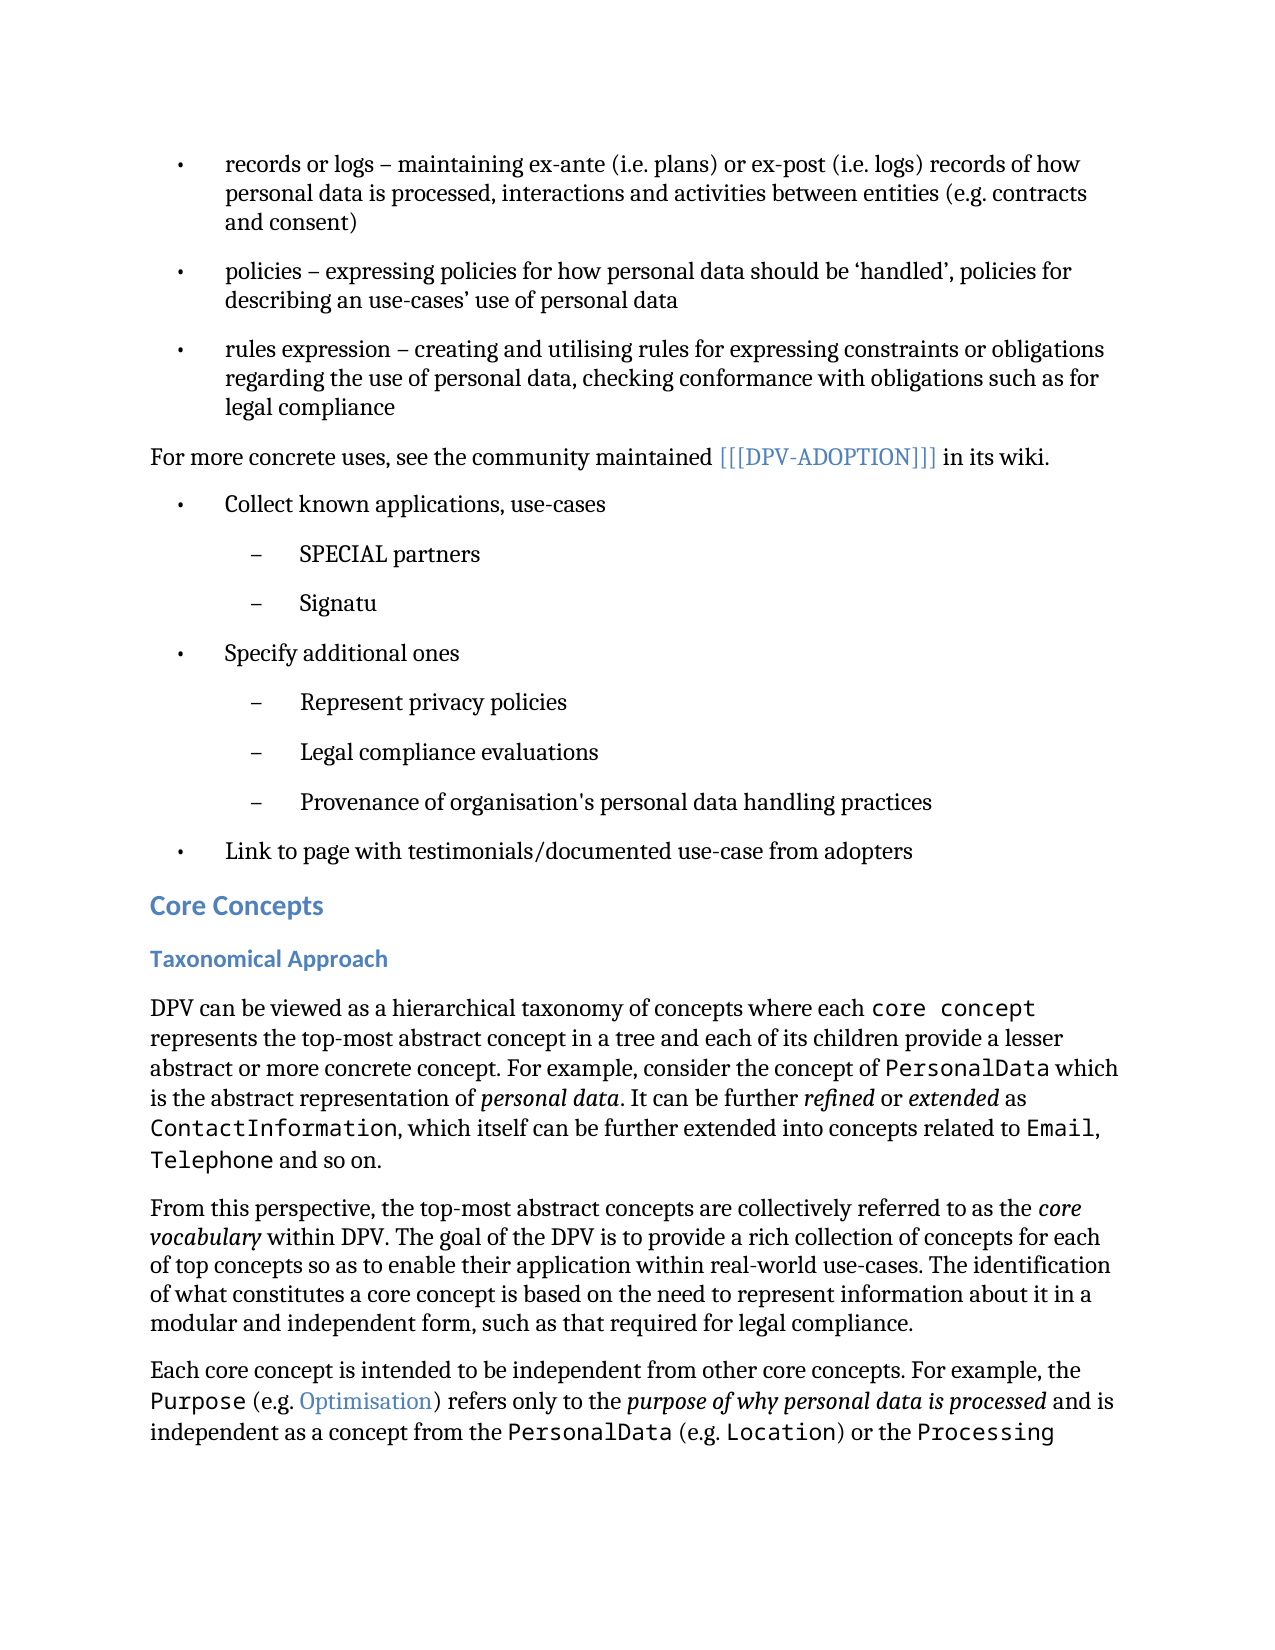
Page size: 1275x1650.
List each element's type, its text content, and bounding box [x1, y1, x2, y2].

subtitle Taxonomical Approach [150, 943, 1125, 974]
list Represent privacy policies [250, 688, 1125, 717]
subtitle Core Concepts [150, 887, 1125, 922]
text DPV can be viewed as a hierarchical taxonomy of concepts where each core concept represents the top-most abstract concept in a tree and each of its children provide a lesser abstract or more concrete concept. For example, consider the concept of PersonalData which is the abstract representation of personal data. It can be further refined or extended as ContactInformation, which itself can be further extended into concepts related to Email, Telephone and so on. [150, 992, 1125, 1175]
list records or logs – maintaining ex-ante (i.e. plans) or ex-post (i.e. logs) records of how personal data is processed, interactions and activities between entities (e.g. contracts and consent) [175, 150, 1125, 236]
list Collect known applications, use-cases [175, 490, 1125, 519]
list rules expression – creating and utilising rules for expressing constraints or obligations regarding the use of personal data, checking conformance with obligations such as for legal compliance [175, 335, 1125, 422]
list SPECIAL partners [250, 539, 1125, 568]
list Specify additional ones [175, 639, 1125, 667]
list Link to page with testimonials/documented use-case from adopters [175, 837, 1125, 866]
list policies – expressing policies for how personal data should be ‘handled’, policies for describing an use-cases’ use of personal data [175, 257, 1125, 314]
list Provenance of organisation's personal data handling practices [250, 787, 1125, 816]
list Legal compliance evaluations [250, 738, 1125, 767]
text For more concrete uses, see the community maintained [[[DPV-ADOPTION]]] in its wiki. [150, 442, 1125, 471]
list Signatu [250, 589, 1125, 618]
text From this perspective, the top-most abstract concepts are collectively referred to as the core vocabulary within DPV. The goal of the DPV is to provide a rich collection of concepts for each of top concepts so as to enable their application within real-world use-cases. The identification of what constitutes a core concept is based on the need to represent information about it in a modular and independent form, such as that required for legal compliance. [150, 1194, 1125, 1337]
